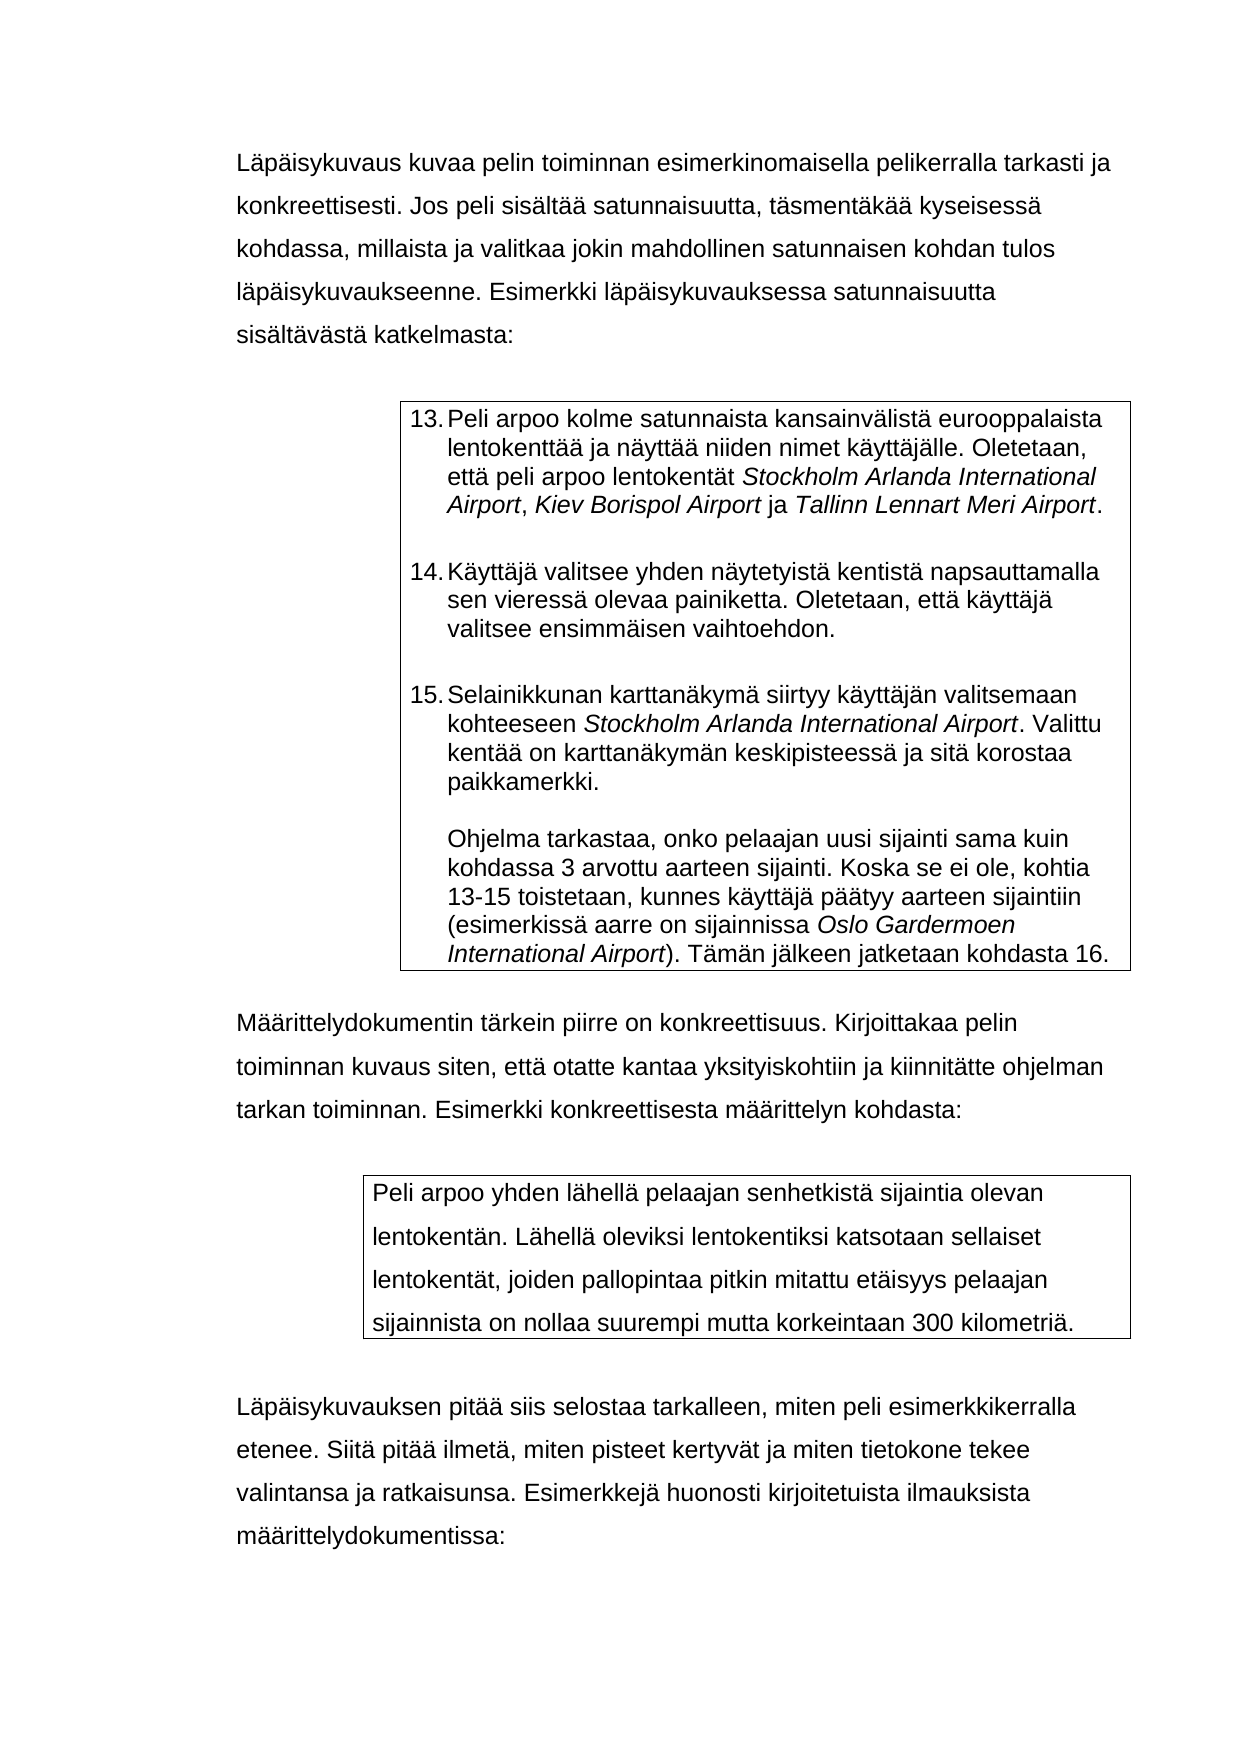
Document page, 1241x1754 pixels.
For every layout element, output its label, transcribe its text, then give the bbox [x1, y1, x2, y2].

text Määrittelydokumentin tärkein piirre on konkreettisuus. Kirjoittakaa pelin toiminnan kuvaus siten, että otatte kantaa yksityiskohtiin ja kiinnitätte ohjelman tarkan toiminnan. Esimerkki konkreettisesta määrittelyn kohdasta: [236, 1008, 1122, 1123]
list Käyttäjä valitsee yhden näytetyistä kentistä napsauttamalla sen vieressä olevaa painiketta. Oletetaan, että käyttäjä valitsee ensimmäisen vaihtoehdon. [401, 553, 1130, 643]
text Läpäisykuvaus kuvaa pelin toiminnan esimerkinomaisella pelikerralla tarkasti ja konkreettisesti. Jos peli sisältää satunnaisuutta, täsmentäkää kyseisessä kohdassa, millaista ja valitkaa jokin mahdollinen satunnaisen kohdan tulos läpäisykuvaukseenne. Esimerkki läpäisykuvauksessa satunnaisuutta sisältävästä katkelmasta: [236, 148, 1122, 349]
text Peli arpoo yhden lähellä pelaajan senhetkistä sijaintia olevan lentokentän. Lähellä oleviksi lentokentiksi katsotaan sellaiset lentokentät, joiden pallopintaa pitkin mitattu etäisyys pelaajan sijainnista on nollaa suurempi mutta korkeintaan 300 kilometriä. [364, 1176, 1130, 1338]
list Selainikkunan karttanäkymä siirtyy käyttäjän valitsemaan kohteeseen Stockholm Arlanda International Airport. Valittu kentää on karttanäkymän keskipisteessä ja sitä korostaa paikkamerkki. Ohjelma tarkastaa, onko pelaajan uusi sijainti sama kuin kohdassa 3 arvottu aarteen sijainti. Koska se ei ole, kohtia 13-15 toistetaan, kunnes käyttäjä päätyy aarteen sijaintiin (esimerkissä aarre on sijainnissa Oslo Gardermoen International Airport). Tämän jälkeen jatketaan kohdasta 16. [401, 677, 1130, 970]
text Läpäisykuvauksen pitää siis selostaa tarkalleen, miten peli esimerkkikerralla etenee. Siitä pitää ilmetä, miten pisteet kertyvät ja miten tietokone tekee valintansa ja ratkaisunsa. Esimerkkejä huonosti kirjoitetuista ilmauksista määrittelydokumentissa: [236, 1391, 1122, 1549]
list Peli arpoo kolme satunnaista kansainvälistä eurooppalaista lentokenttää ja näyttää niiden nimet käyttäjälle. Oletetaan, että peli arpoo lentokentät Stockholm Arlanda International Airport, Kiev Borispol Airport ja Tallinn Lennart Meri Airport. [401, 402, 1130, 519]
